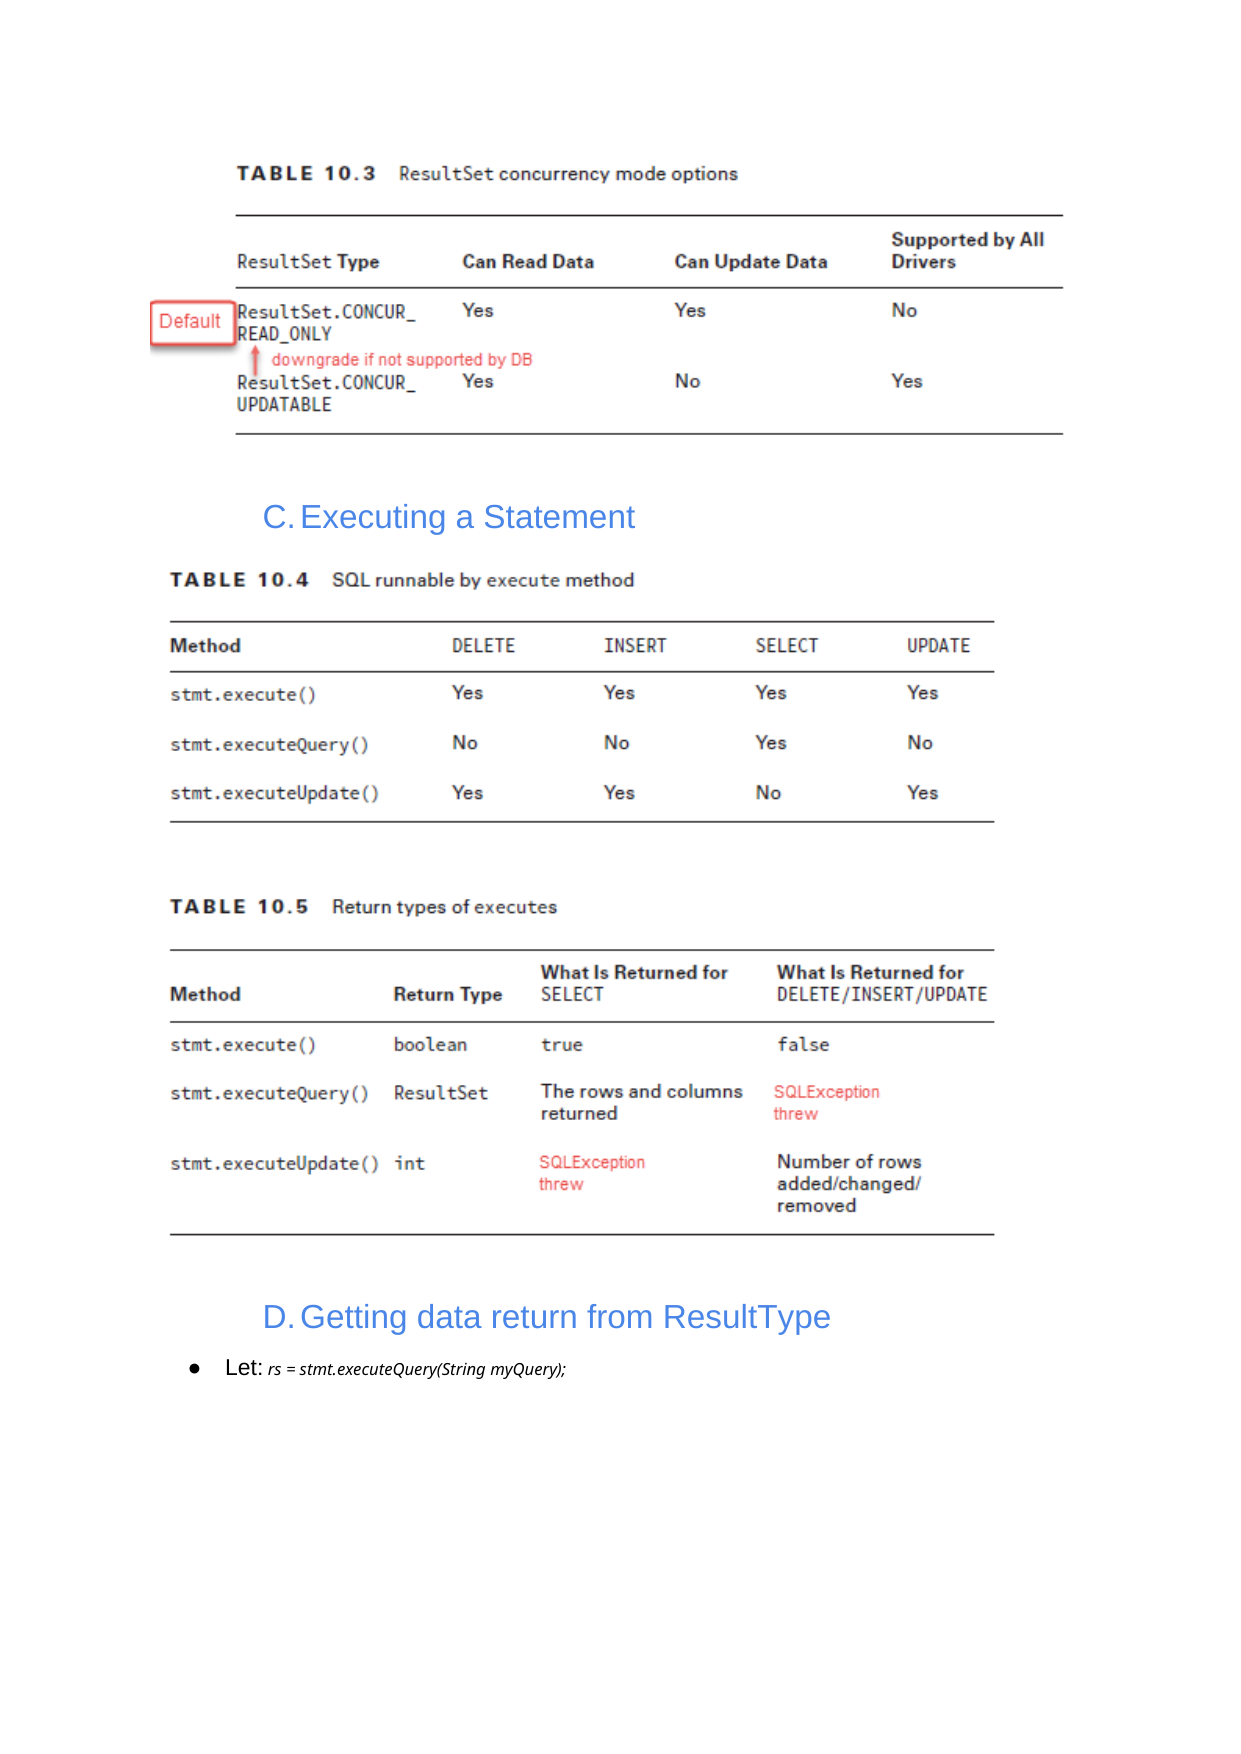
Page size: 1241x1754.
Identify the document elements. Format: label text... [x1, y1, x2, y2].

subtitle Executing a Statement [262, 498, 1090, 536]
picture [150, 554, 1029, 1256]
list Let: rs = stmt.executeQuery(String myQuery); [187, 1354, 1090, 1380]
picture [150, 150, 1079, 457]
subtitle Getting data return from ResultType [262, 1297, 1090, 1336]
